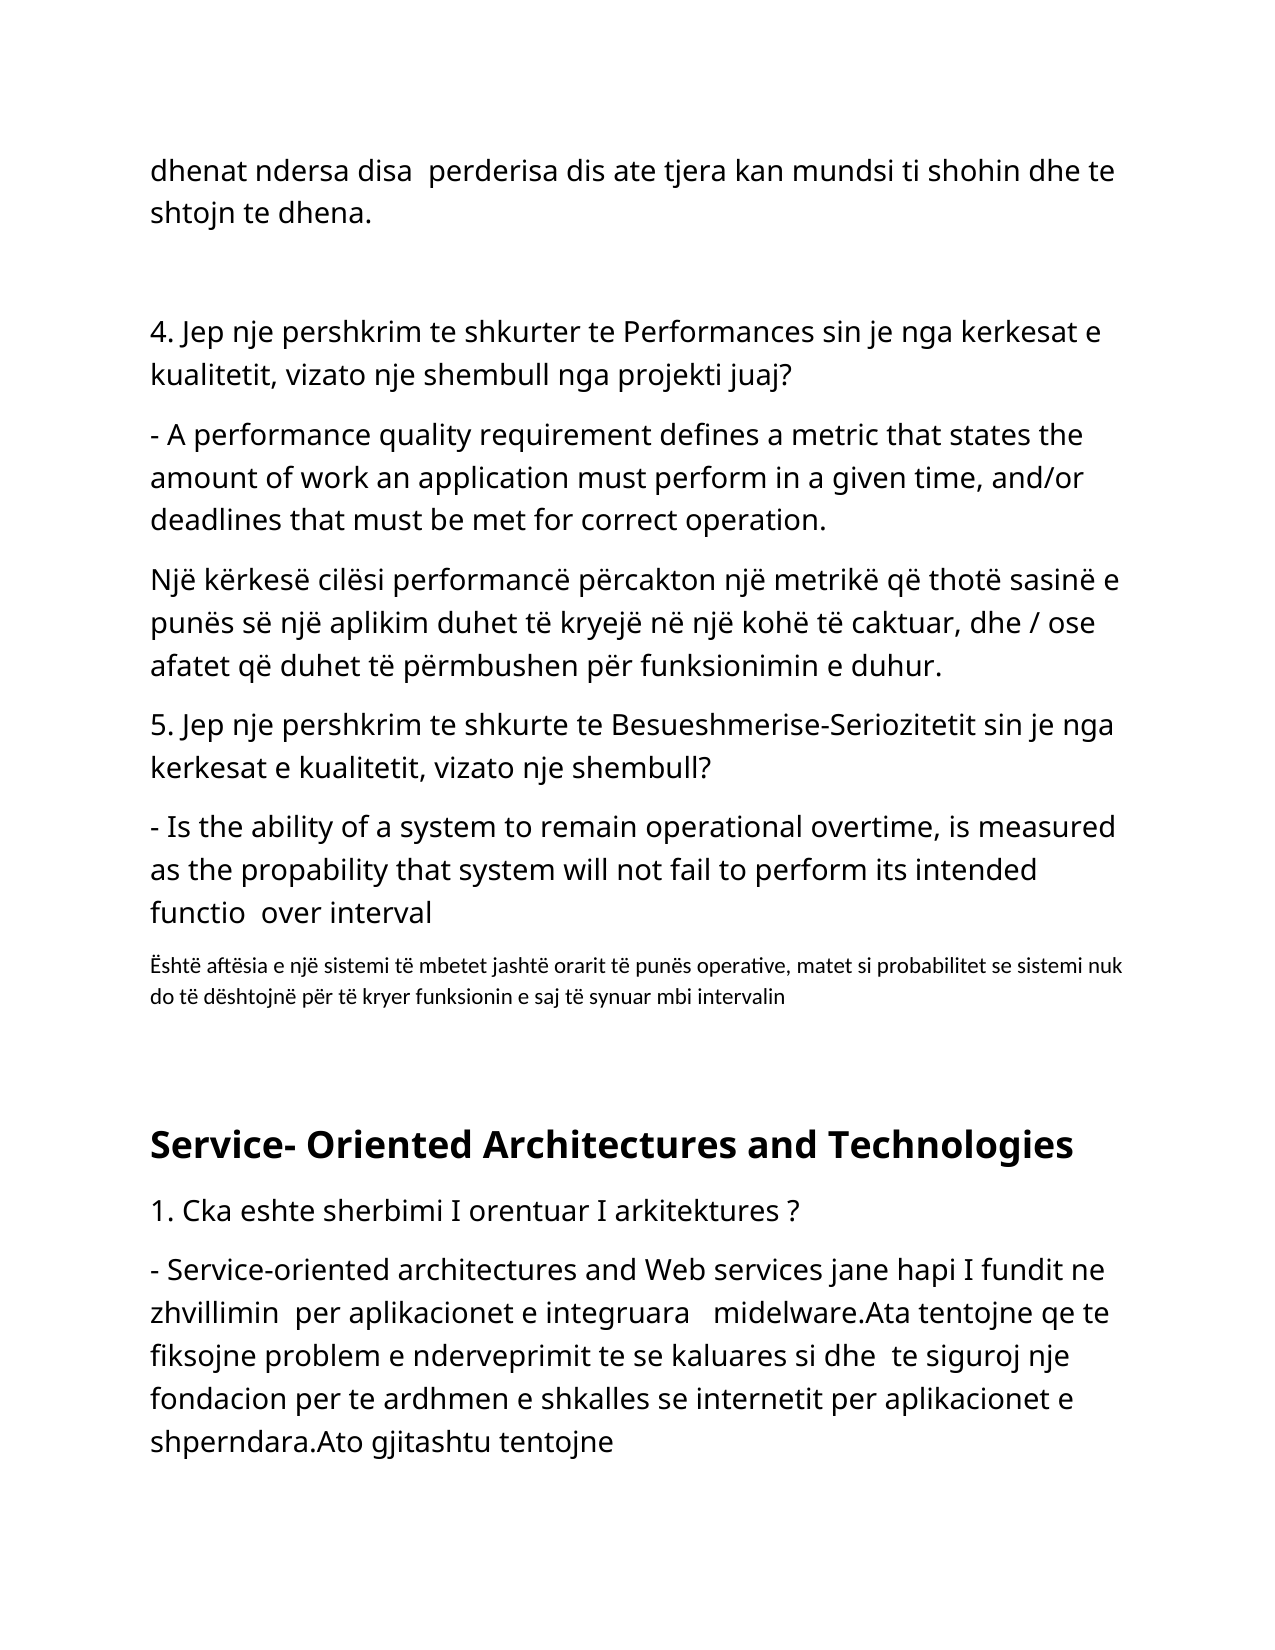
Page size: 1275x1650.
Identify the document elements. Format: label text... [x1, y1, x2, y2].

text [150, 150, 1125, 232]
text Është aftësia e një sistemi të mbetet jashtë orarit të punës operative, matet si probabilitet se sistemi nuk do të dështojnë për të kryer funksionin e saj të synuar mbi intervalin [150, 952, 1125, 1010]
text - Is the ability of a system to remain operational overtime, is measured as the propability that system will not fail to perform its intended functio over interval [150, 807, 1125, 932]
text - A performance quality requirement defines a metric that states the amount of work an application must perform in a given time, and/or deadlines that must be met for correct operation. [150, 414, 1125, 539]
text 5. Jep nje pershkrim te shkurte te Besueshmerise-Seriozitetit sin je nga kerkesat e kualitetit, vizato nje shembull? [150, 704, 1125, 787]
text - Service-oriented architectures and Web services jane hapi I fundit ne zhvillimin per aplikacionet e integruara midelware.Ata tentojne qe te fiksojne problem e nderveprimit te se kaluares si dhe te siguroj nje fondacion per te ardhmen e shkalles se internetit per aplikacionet e shperndara.Ato gjitashtu tentojne [150, 1250, 1125, 1461]
text 4. Jep nje pershkrim te shkurter te Performances sin je nga kerkesat e kualitetit, vizato nje shembull nga projekti juaj? [150, 312, 1125, 394]
text Service- Oriented Architectures and Technologies [150, 1118, 1125, 1169]
text Një kërkesë cilësi performancë përcakton një metrikë që thotë sasinë e punës së një aplikim duhet të kryejë në një kohë të caktuar, dhe / ose afatet që duhet të përmbushen për funksionimin e duhur. [150, 559, 1125, 684]
text 1. Cka eshte sherbimi I orentuar I arkitektures ? [150, 1190, 1125, 1230]
